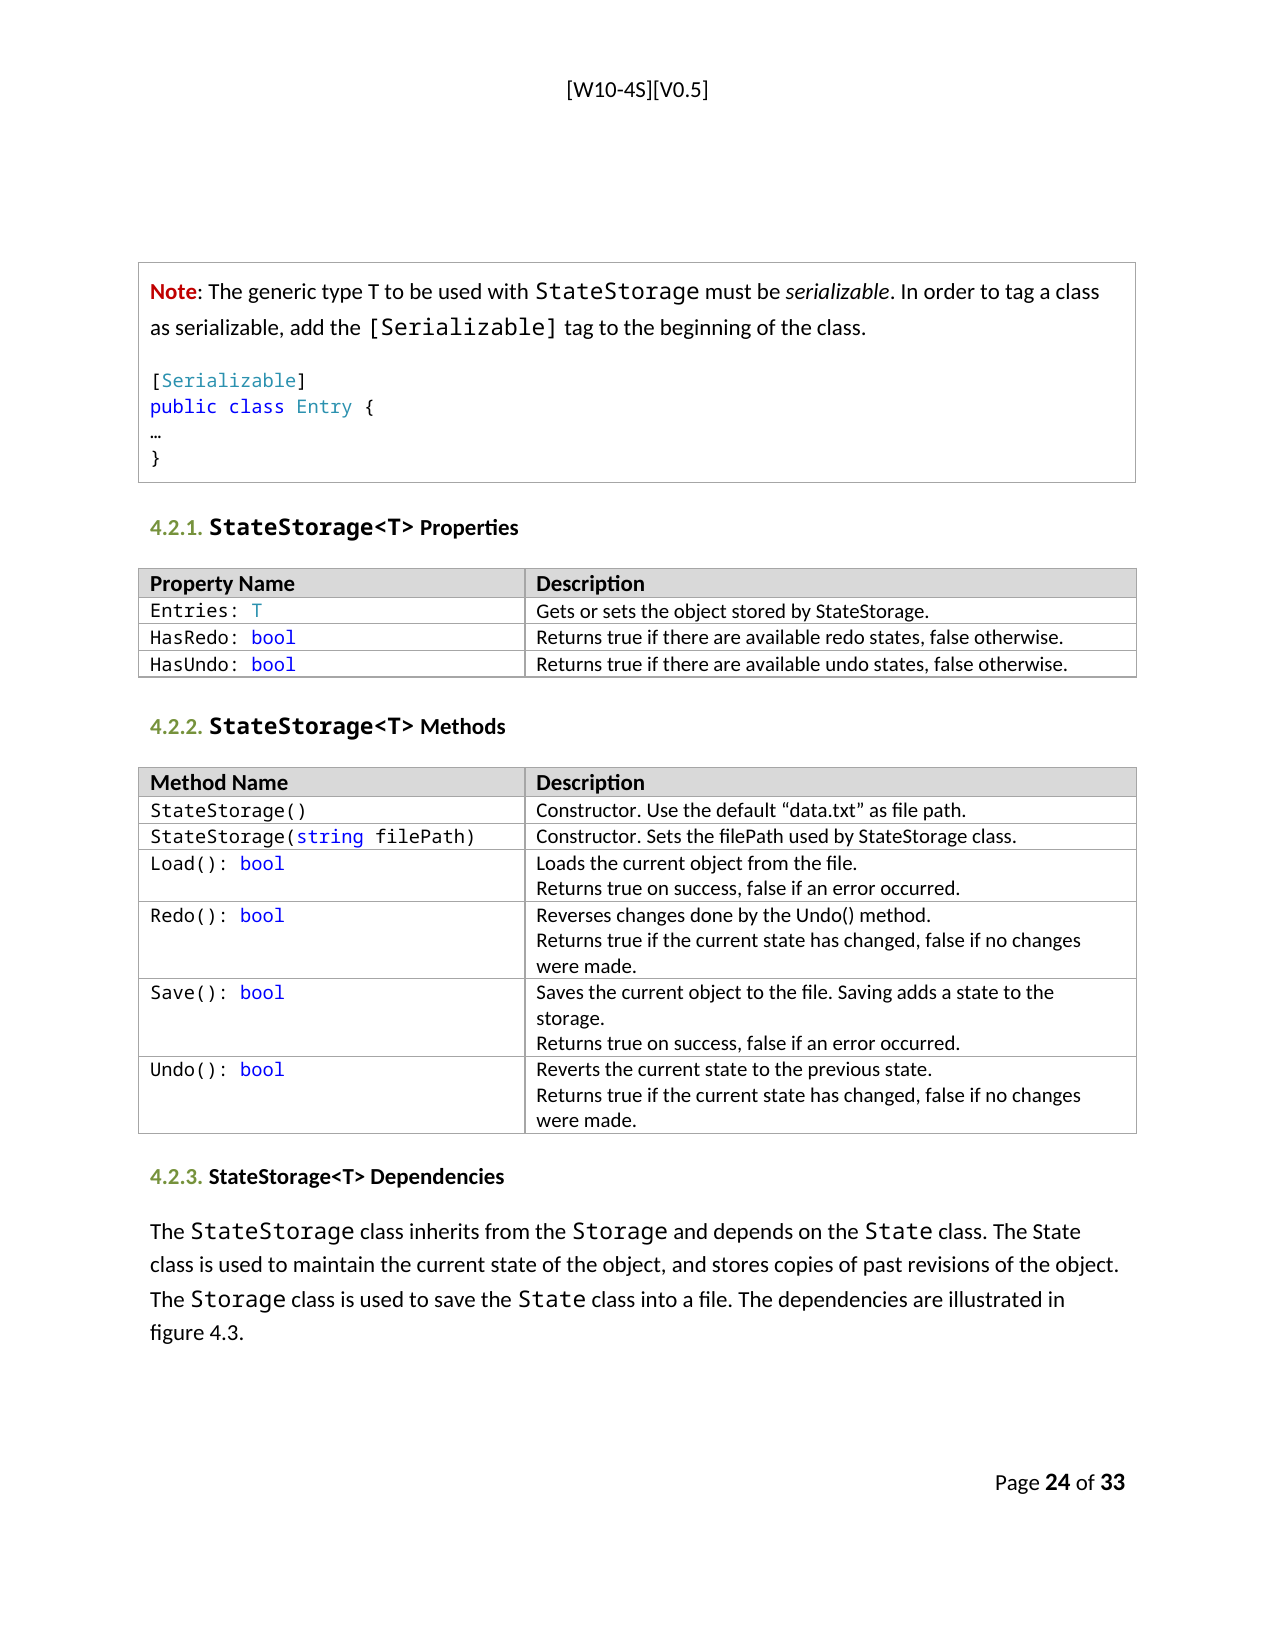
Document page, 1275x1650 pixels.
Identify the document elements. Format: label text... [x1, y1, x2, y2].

table_cell Returns true if there are available undo states, false otherwise. [526, 651, 1136, 676]
table_header Method Name [139, 768, 524, 796]
table_header Description [526, 768, 1136, 796]
table_cell Entries: T [139, 598, 524, 623]
text The StateStorage class inherits from the Storage and depends on the State class. The State class is used to maintain the current state of the object, and stores copies of past revisions of the object. The Storage class is used to save the State class into a file. The dependencies are illustrated in figure 4.3. [150, 1215, 1125, 1347]
text 4.2.1. StateStorage<T> Properties [150, 511, 1125, 542]
table_cell Undo(): bool [139, 1057, 524, 1133]
table_cell Reverts the current state to the previous state. Returns true if the current state has changed, false if no changes were made. [526, 1057, 1136, 1133]
table_cell Redo(): bool [139, 902, 524, 978]
table_cell Save(): bool [139, 979, 524, 1056]
table_cell Load(): bool [139, 850, 524, 901]
text 4.2.3. StateStorage<T> Dependencies [150, 1162, 1125, 1190]
text 4.2.2. StateStorage<T> Methods [150, 678, 1125, 741]
table_cell HasRedo: bool [139, 624, 524, 650]
table_cell Returns true if there are available redo states, false otherwise. [526, 624, 1136, 650]
table_cell HasUndo: bool [139, 651, 524, 676]
table_cell Gets or sets the object stored by StateStorage. [526, 598, 1136, 623]
table_cell StateStorage(string filePath) [139, 824, 524, 849]
table_header Note: The generic type T to be used with StateStorage must be serializable. In order to tag a class as serializable, add the [Serializable] tag to the beginning of the class. [Serializable] public class Entry { … } [139, 263, 1135, 482]
table_header Property Name [139, 569, 524, 597]
table_cell Constructor. Sets the filePath used by StateStorage class. [526, 824, 1136, 849]
table_cell Reverses changes done by the Undo() method. Returns true if the current state has changed, false if no changes were made. [526, 902, 1136, 978]
table_cell StateStorage() [139, 797, 524, 823]
table_cell Loads the current object from the file. Returns true on success, false if an error occurred. [526, 850, 1136, 901]
table_header Description [526, 569, 1136, 597]
table_cell Constructor. Use the default “data.txt” as file path. [526, 797, 1136, 823]
table_cell Saves the current object to the file. Saving adds a state to the storage. Returns true on success, false if an error occurred. [526, 979, 1136, 1056]
